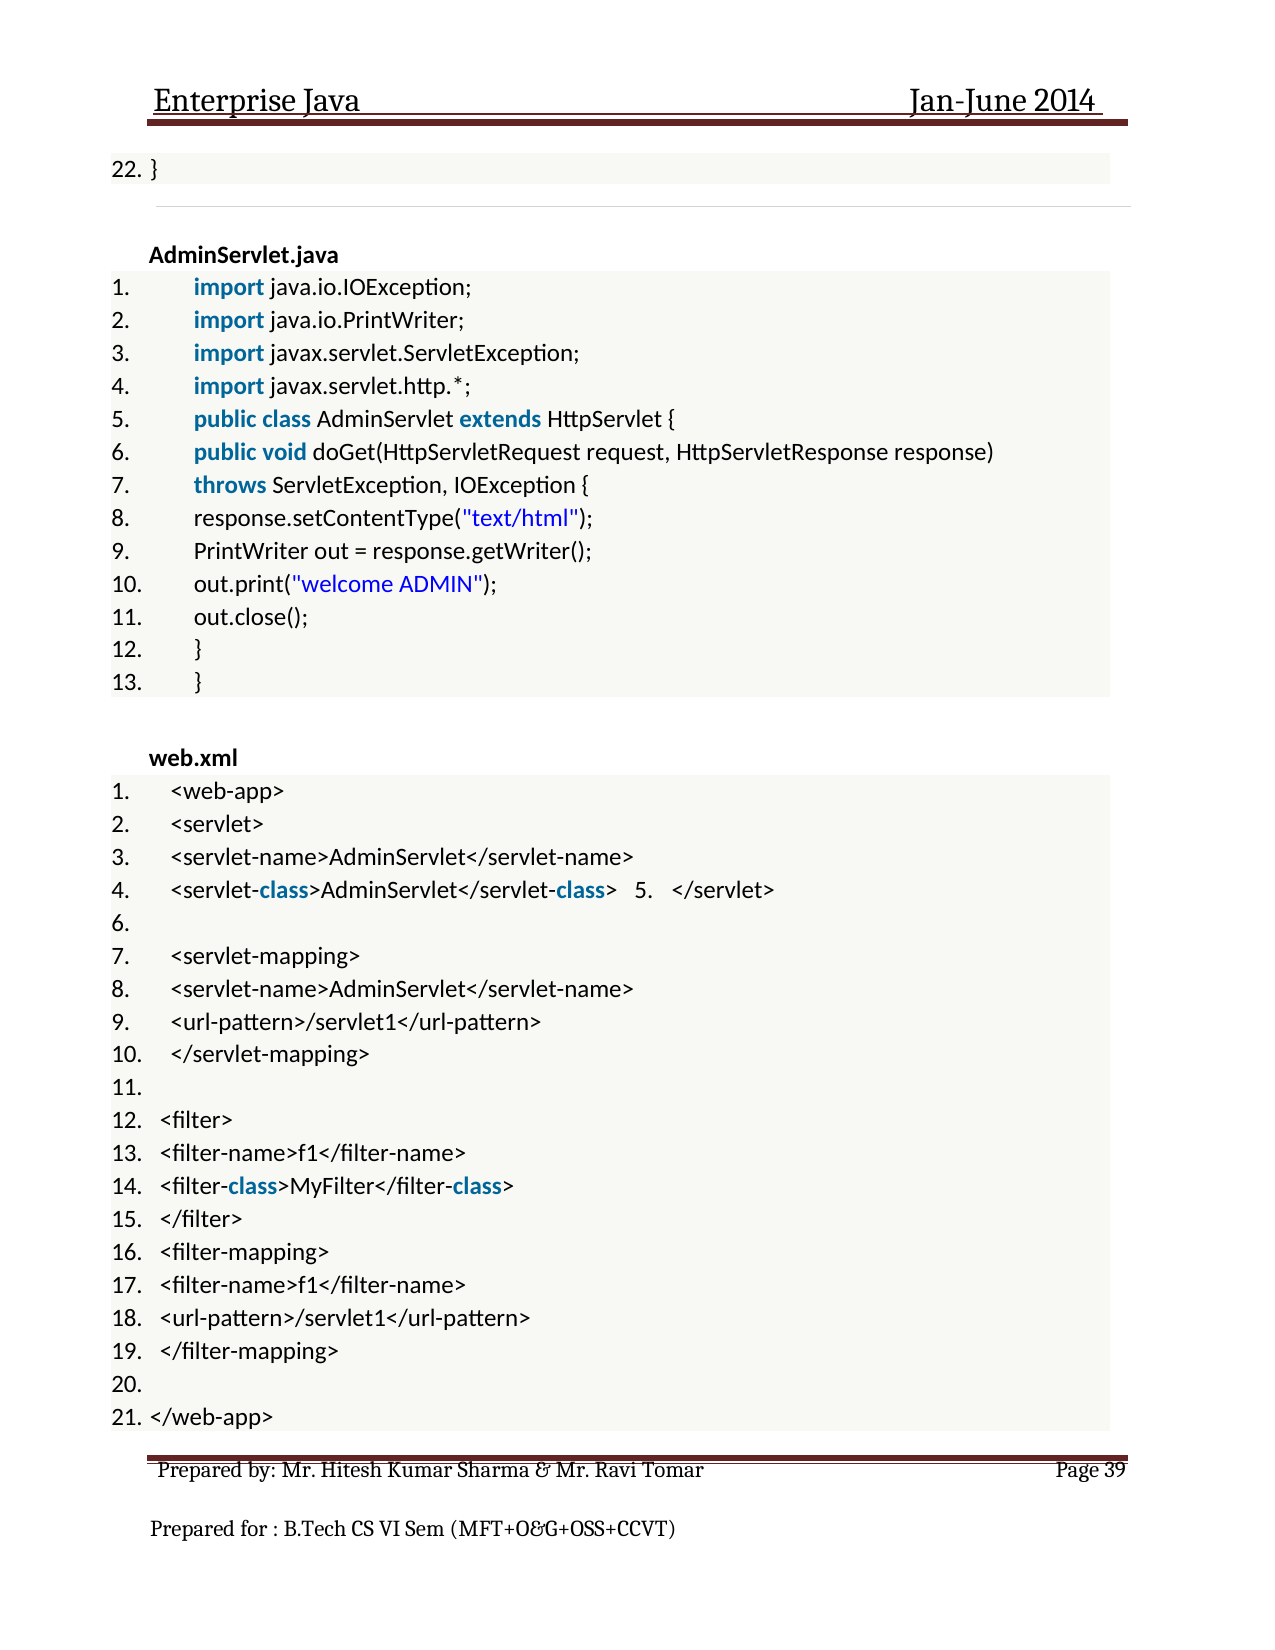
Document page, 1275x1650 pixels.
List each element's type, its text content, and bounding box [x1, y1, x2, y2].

list <servlet-class>AdminServlet</servlet-class> 5. </servlet> [111, 874, 1110, 904]
text 21. </web-app> [111, 1401, 1110, 1431]
text 11. [111, 1071, 1110, 1102]
list <url-pattern>/servlet1</url-pattern> [111, 1302, 1110, 1332]
list <filter-name>f1</filter-name> [111, 1137, 1110, 1168]
list <url-pattern>/servlet1</url-pattern> [111, 1006, 1110, 1036]
list } [111, 633, 1110, 664]
text 20. [111, 1368, 1110, 1398]
text web.xml [148, 742, 1045, 773]
list throws ServletException, IOException { [111, 469, 1110, 499]
text 6. [111, 907, 1110, 937]
list import java.io.IOException; [111, 271, 1110, 302]
list <filter-name>f1</filter-name> [111, 1269, 1110, 1299]
list import java.io.PrintWriter; [111, 304, 1110, 335]
text 22. } [111, 153, 1110, 184]
list import javax.servlet.http.*; [111, 370, 1110, 401]
list response.setContentType("text/html"); [111, 502, 1110, 532]
list import javax.servlet.ServletException; [111, 337, 1110, 368]
list <web-app> [111, 775, 1110, 806]
list <servlet> [111, 808, 1110, 839]
list PrintWriter out = response.getWriter(); [111, 535, 1110, 565]
list <filter-mapping> [111, 1236, 1110, 1267]
list public void doGet(HttpServletRequest request, HttpServletResponse response) [111, 436, 1110, 467]
list } [111, 666, 1110, 697]
list </filter-mapping> [111, 1335, 1110, 1365]
list public class AdminServlet extends HttpServlet { [111, 403, 1110, 434]
list <servlet-name>AdminServlet</servlet-name> [111, 841, 1110, 872]
list out.close(); [111, 601, 1110, 631]
list <filter> [111, 1104, 1110, 1135]
list <servlet-name>AdminServlet</servlet-name> [111, 973, 1110, 1003]
list </servlet-mapping> [111, 1038, 1110, 1069]
list out.print("welcome ADMIN"); [111, 568, 1110, 598]
list <servlet-mapping> [111, 940, 1110, 970]
list </filter> [111, 1203, 1110, 1234]
text AdminServlet.java [148, 239, 1045, 269]
list <filter-class>MyFilter</filter-class> [111, 1170, 1110, 1201]
